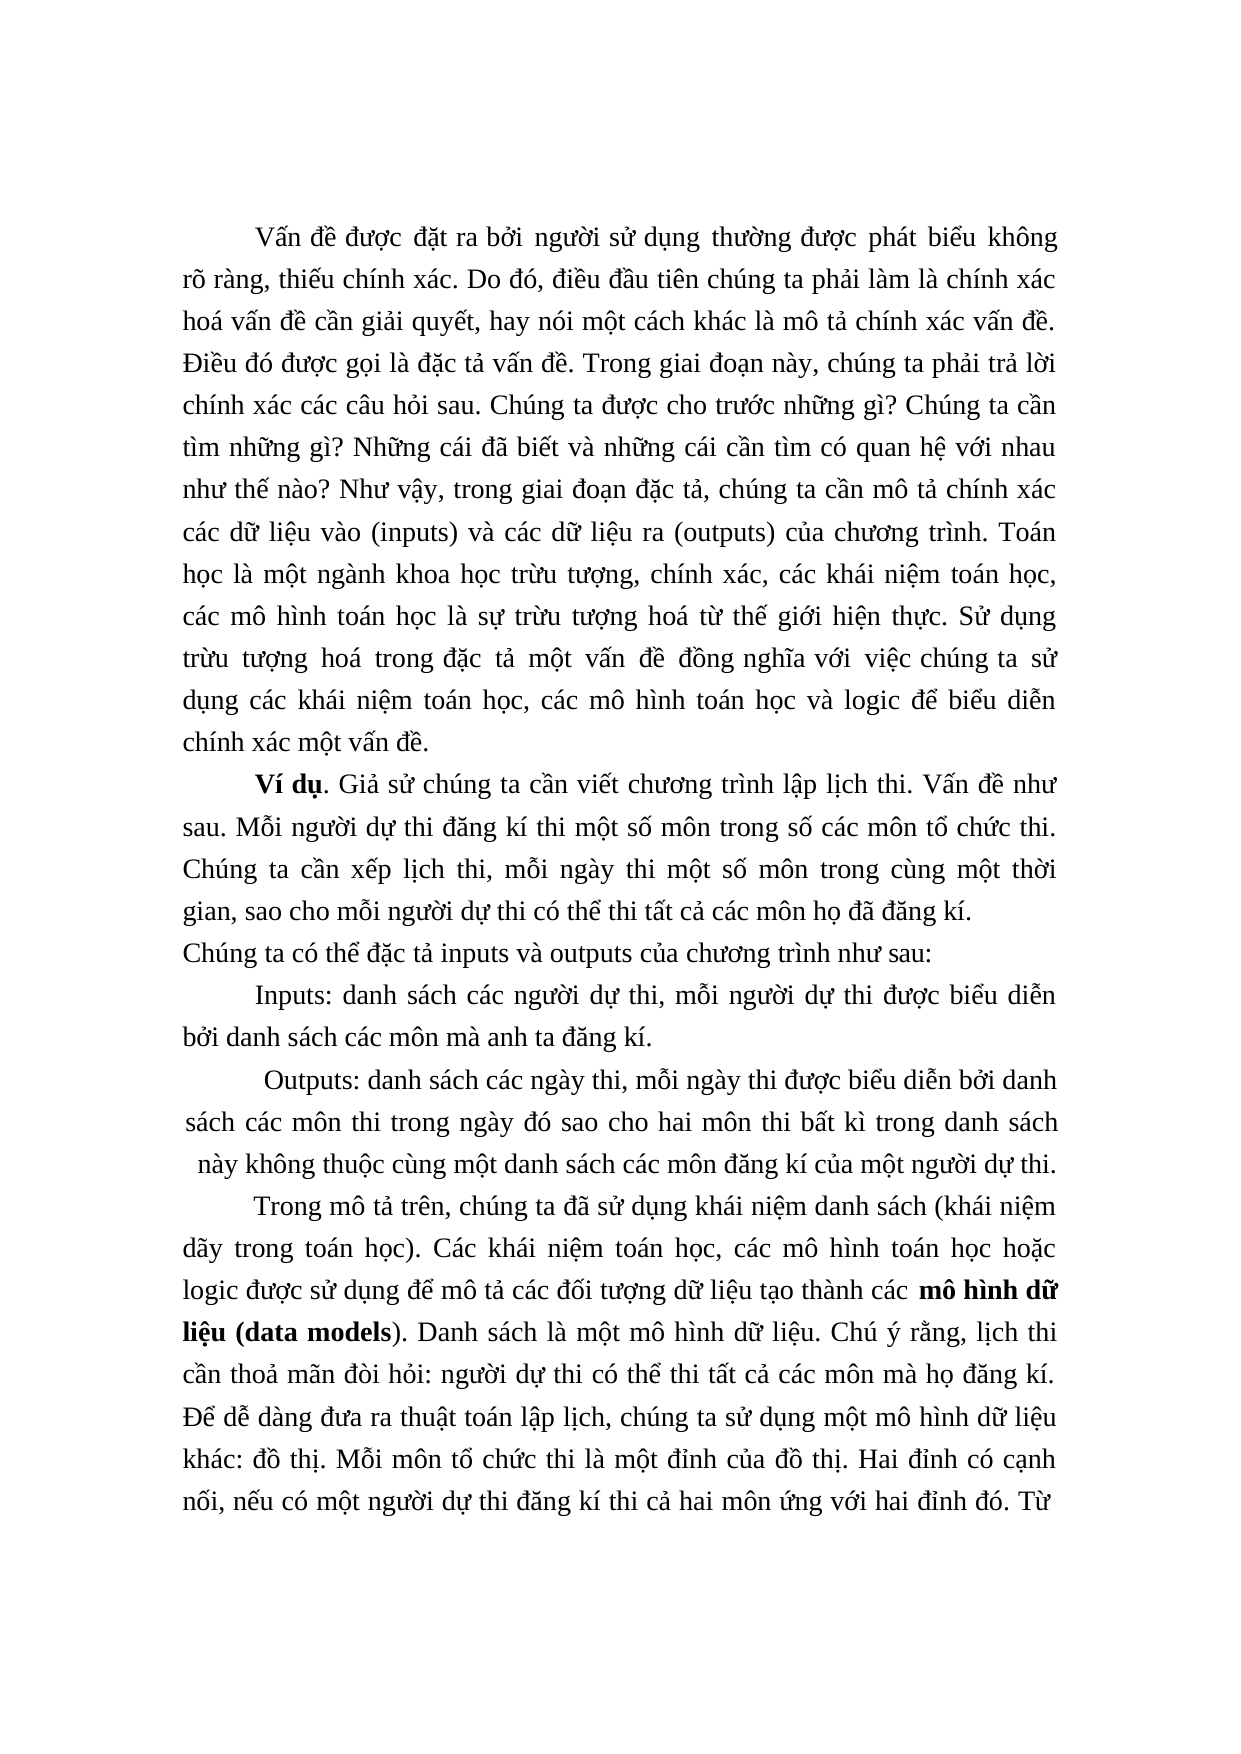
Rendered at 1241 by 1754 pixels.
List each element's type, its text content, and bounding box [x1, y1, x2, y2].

text Vấn đề được đặt ra bởi người sử dụng thường được phát biểu không rõ ràng, thiếu chính xác. Do đó, điều đầu tiên chúng ta phải làm là chính xác hoá vấn đề cần giải quyết, hay nói một cách khác là mô tả chính xác vấn đề. Điều đó được gọi là đặc tả vấn đề. Trong giai đoạn này, chúng ta phải trả lời chính xác các câu hỏi sau. Chúng ta được cho trước những gì? Chúng ta cần tìm những gì? Những cái đã biết và những cái cần tìm có quan hệ với nhau như thế nào? Như vậy, trong giai đoạn đặc tả, chúng ta cần mô tả chính xác các dữ liệu vào (inputs) và các dữ liệu ra (outputs) của chương trình. Toán học là một ngành khoa học trừu tượng, chính xác, các khái niệm toán học, các mô hình toán học là sự trừu tượng hoá từ thế giới hiện thực. Sử dụng trừu tượng hoá trong đặc tả một vấn đề đồng nghĩa với việc chúng ta sử dụng các khái niệm toán học, các mô hình toán học và logic để biểu diễn chính xác một vấn đề. [182, 220, 1058, 757]
text Ví dụ. Giả sử chúng ta cần viết chương trình lập lịch thi. Vấn đề như sau. Mỗi người dự thi đăng kí thi một số môn trong số các môn tổ chức thi. Chúng ta cần xếp lịch thi, mỗi ngày thi một số môn trong cùng một thời gian, sao cho mỗi người dự thi có thể thi tất cả các môn họ đã đăng kí. [182, 767, 1058, 926]
text Chúng ta có thể đặc tả inputs và outputs của chương trình như sau: [182, 936, 1122, 968]
text Trong mô tả trên, chúng ta đã sử dụng khái niệm danh sách (khái niệm dãy trong toán học). Các khái niệm toán học, các mô hình toán học hoặc logic được sử dụng để mô tả các đối tượng dữ liệu tạo thành các mô hình dữ liệu (data models). Danh sách là một mô hình dữ liệu. Chú ý rằng, lịch thi cần thoả mãn đòi hỏi: người dự thi có thể thi tất cả các môn mà họ đăng kí. Để dễ dàng đưa ra thuật toán lập lịch, chúng ta sử dụng một mô hình dữ liệu khác: đồ thị. Mỗi môn tổ chức thi là một đỉnh của đồ thị. Hai đỉnh có cạnh nối, nếu có một người dự thi đăng kí thi cả hai môn ứng với hai đỉnh đó. Từ [182, 1189, 1058, 1516]
text Outputs: danh sách các ngày thi, mỗi ngày thi được biểu diễn bởi danh sách các môn thi trong ngày đó sao cho hai môn thi bất kì trong danh sách này không thuộc cùng một danh sách các môn đăng kí của một người dự thi. [182, 1063, 1058, 1179]
text Inputs: danh sách các người dự thi, mỗi người dự thi được biểu diễn bởi danh sách các môn mà anh ta đăng kí. [182, 978, 1058, 1053]
